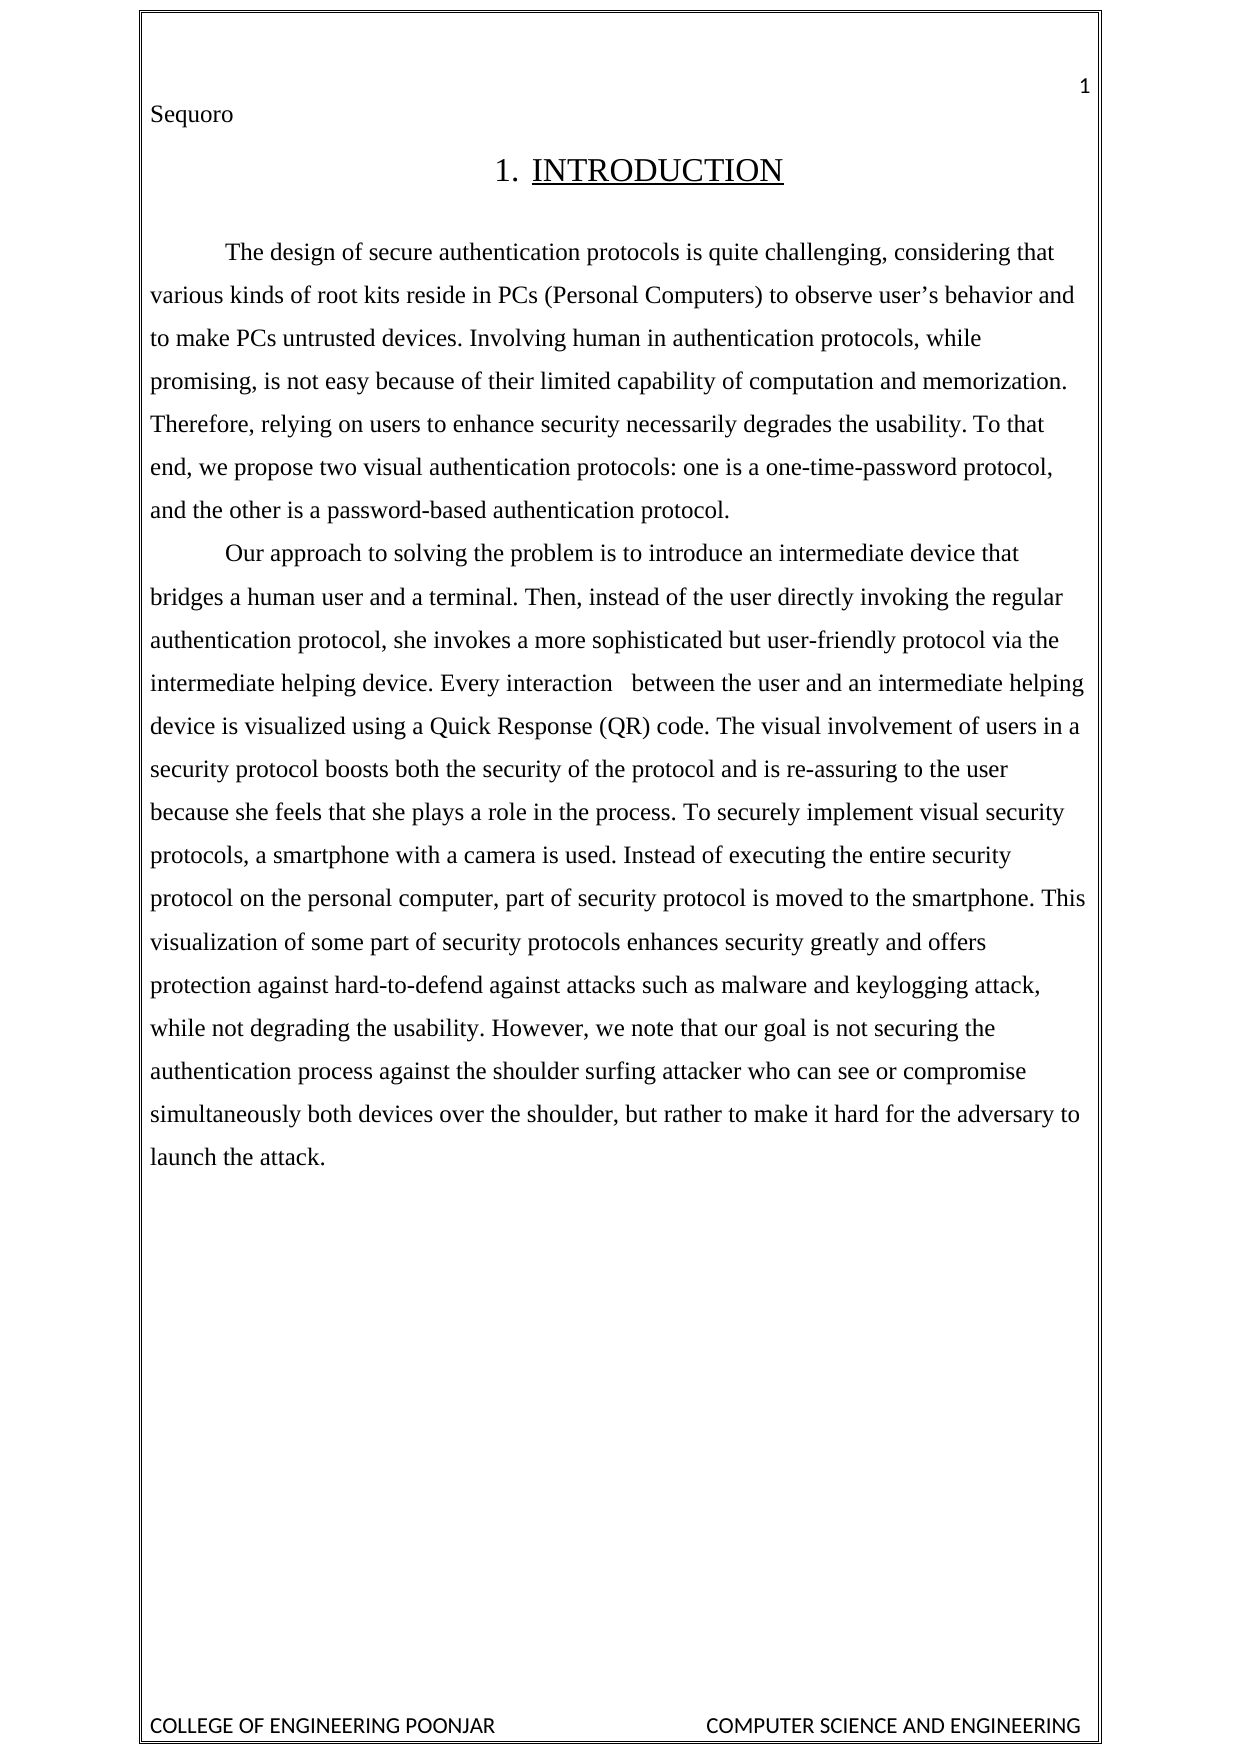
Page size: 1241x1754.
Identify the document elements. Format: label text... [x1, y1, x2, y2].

text The design of secure authentication protocols is quite challenging, considering that various kinds of root kits reside in PCs (Personal Computers) to observe user’s behavior and to make PCs untrusted devices. Involving human in authentication protocols, while promising, is not easy because of their limited capability of computation and memorization. Therefore, relying on users to enhance security necessarily degrades the usability. To that end, we propose two visual authentication protocols: one is a one-time-password protocol, and the other is a password-based authentication protocol. [150, 237, 1090, 524]
list INTRODUCTION [187, 150, 1090, 188]
text Our approach to solving the problem is to introduce an intermediate device that bridges a human user and a terminal. Then, instead of the user directly invoking the regular authentication protocol, she invokes a more sophisticated but user-friendly protocol via the intermediate helping device. Every interaction between the user and an intermediate helping device is visualized using a Quick Response (QR) code. The visual involvement of users in a security protocol boosts both the security of the protocol and is re-assuring to the user because she feels that she plays a role in the process. To securely implement visual security protocols, a smartphone with a camera is used. Instead of executing the entire security protocol on the personal computer, part of security protocol is moved to the smartphone. This visualization of some part of security protocols enhances security greatly and offers protection against hard-to-defend against attacks such as malware and keylogging attack, while not degrading the usability. However, we note that our goal is not securing the authentication process against the shoulder surfing attacker who can see or compromise simultaneously both devices over the shoulder, but rather to make it hard for the adversary to launch the attack. [150, 538, 1090, 1171]
